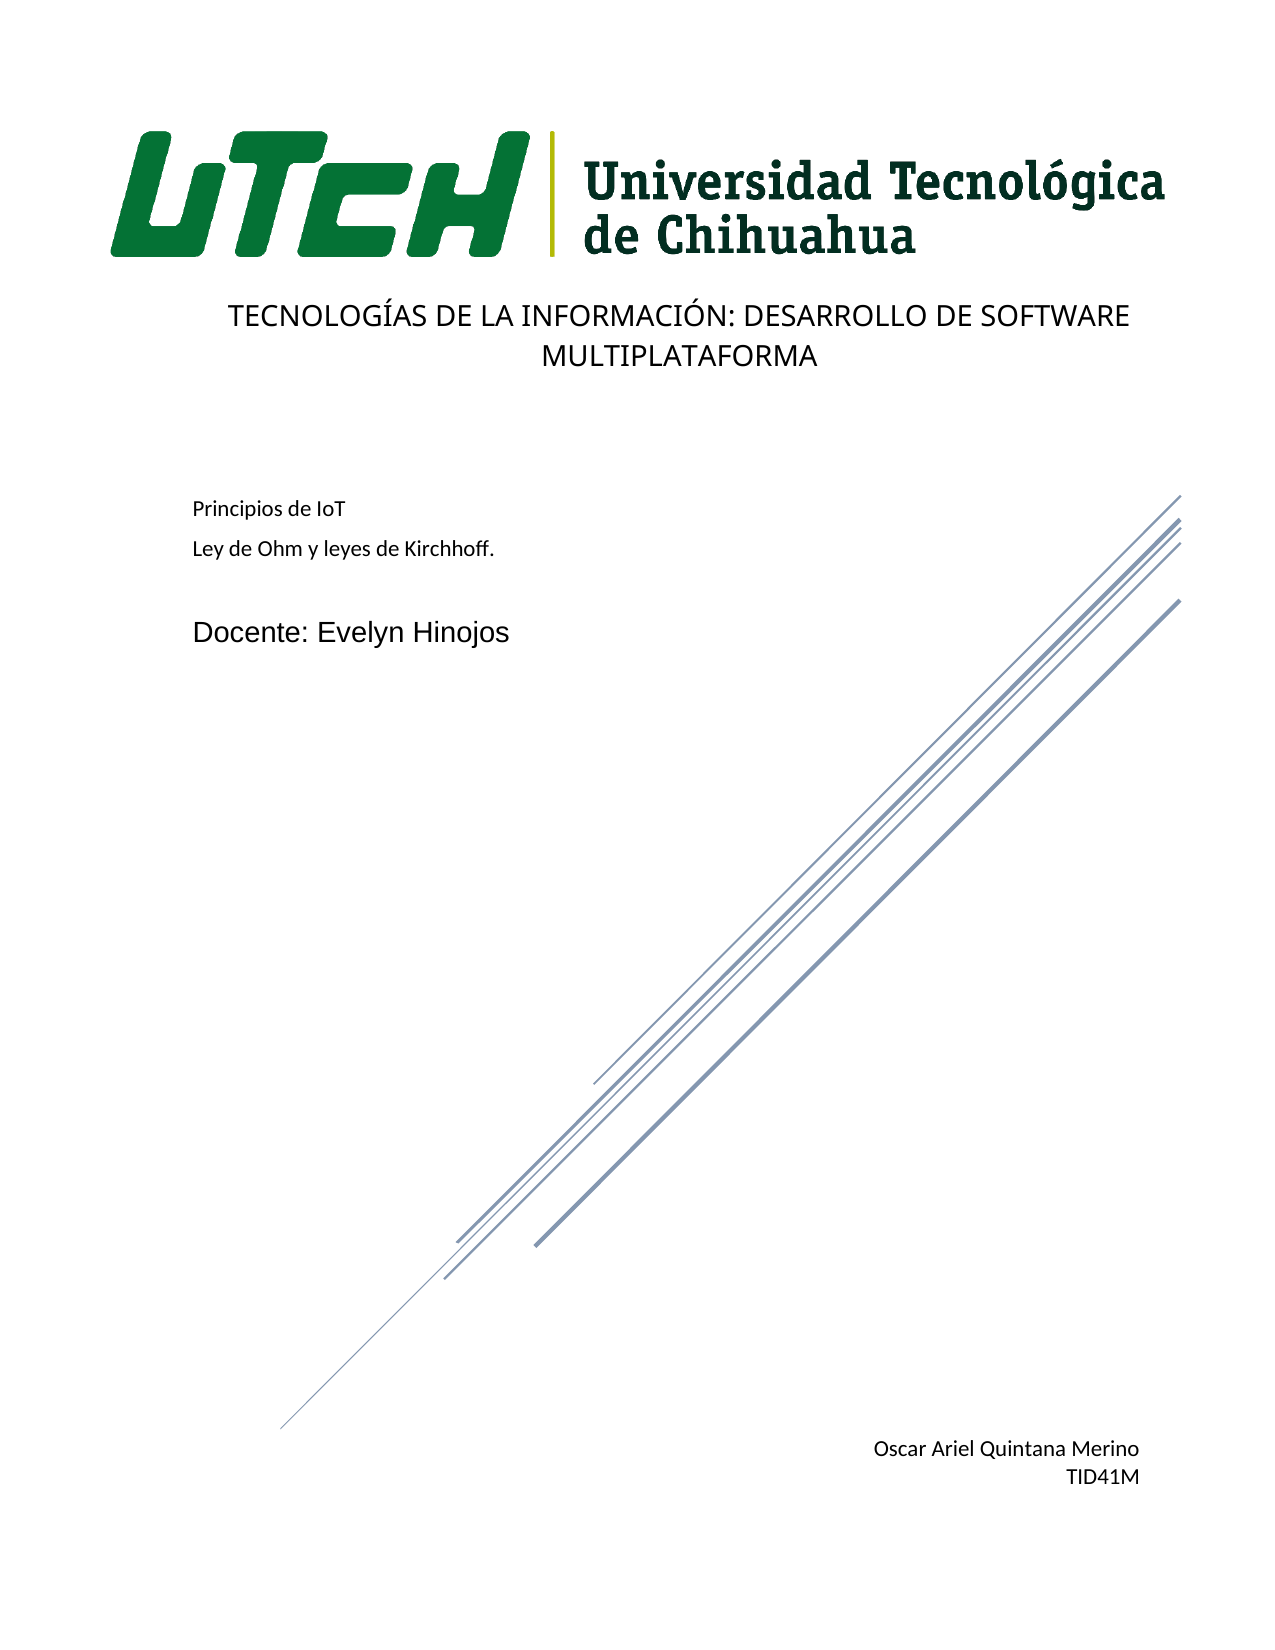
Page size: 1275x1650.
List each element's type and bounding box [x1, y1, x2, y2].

picture [110, 131, 1165, 257]
